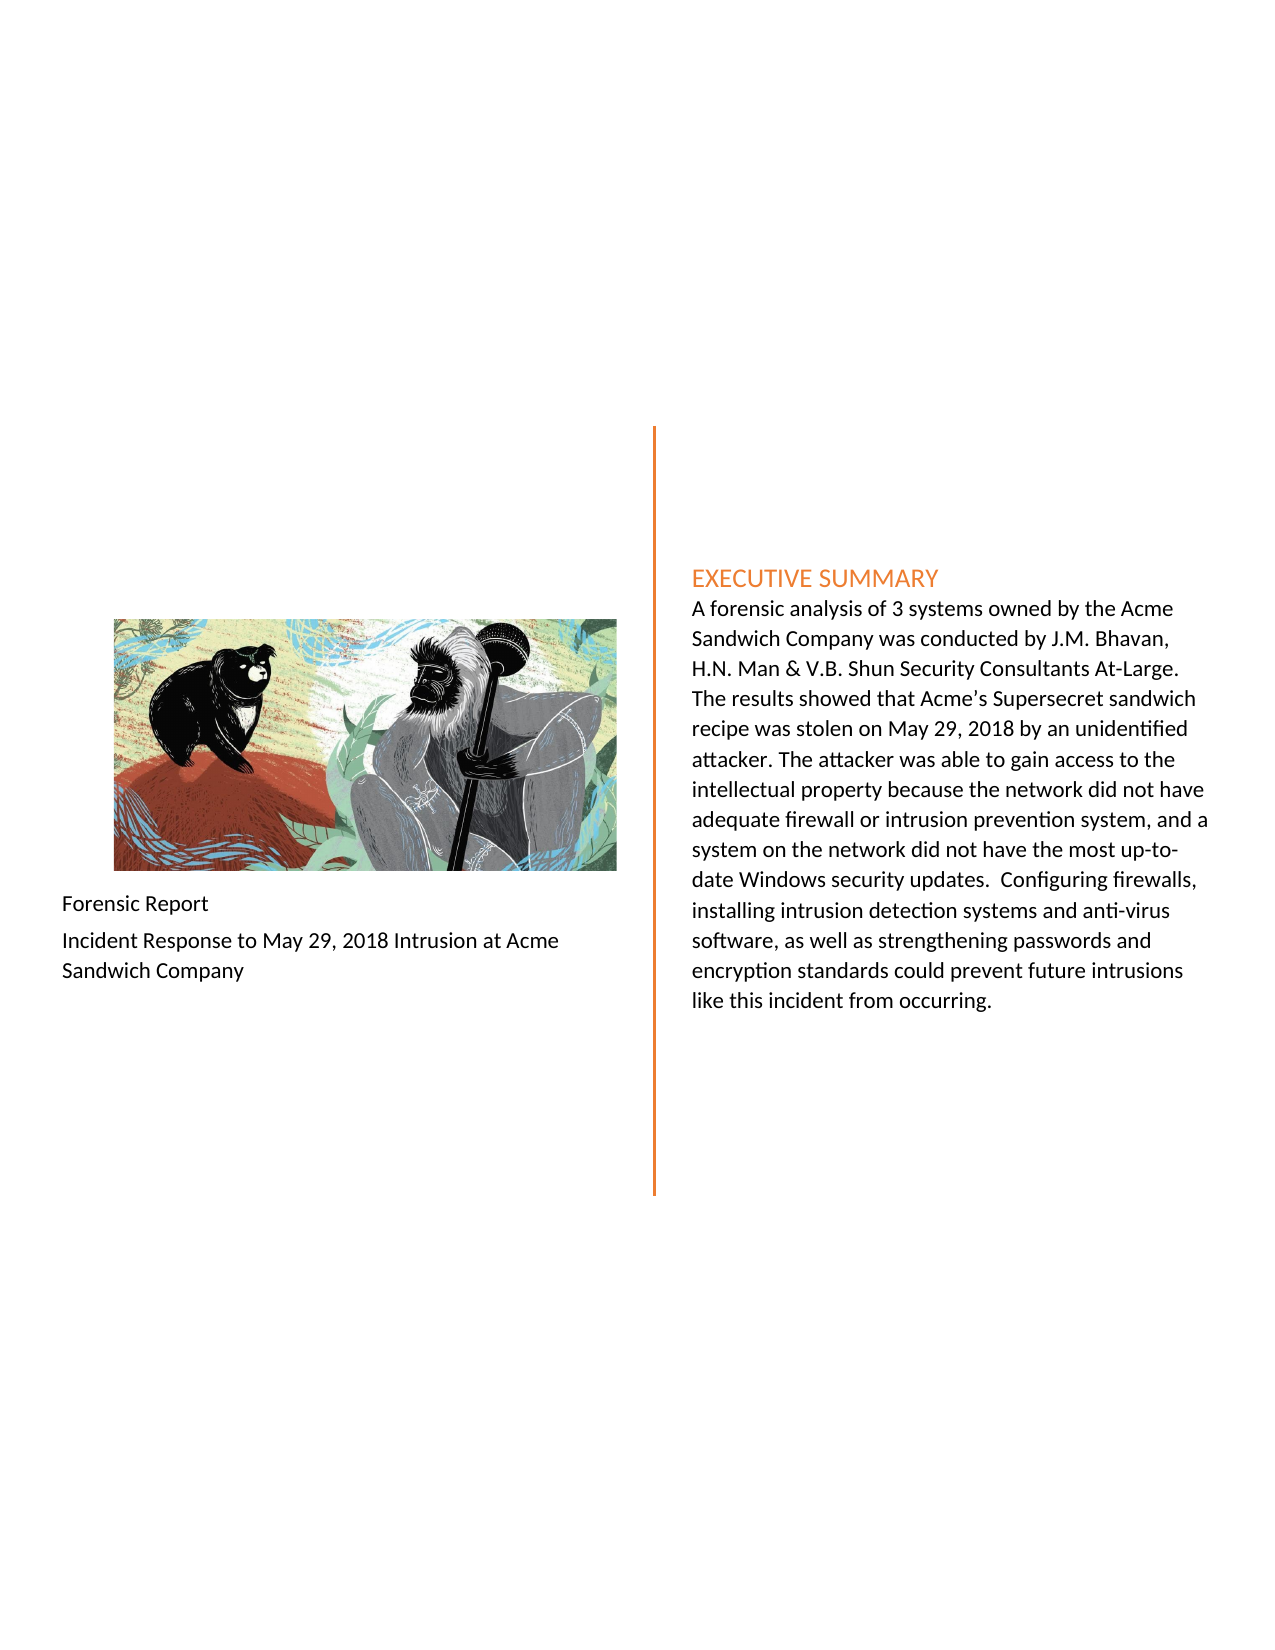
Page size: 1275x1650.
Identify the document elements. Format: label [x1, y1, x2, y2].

picture [113, 619, 617, 871]
